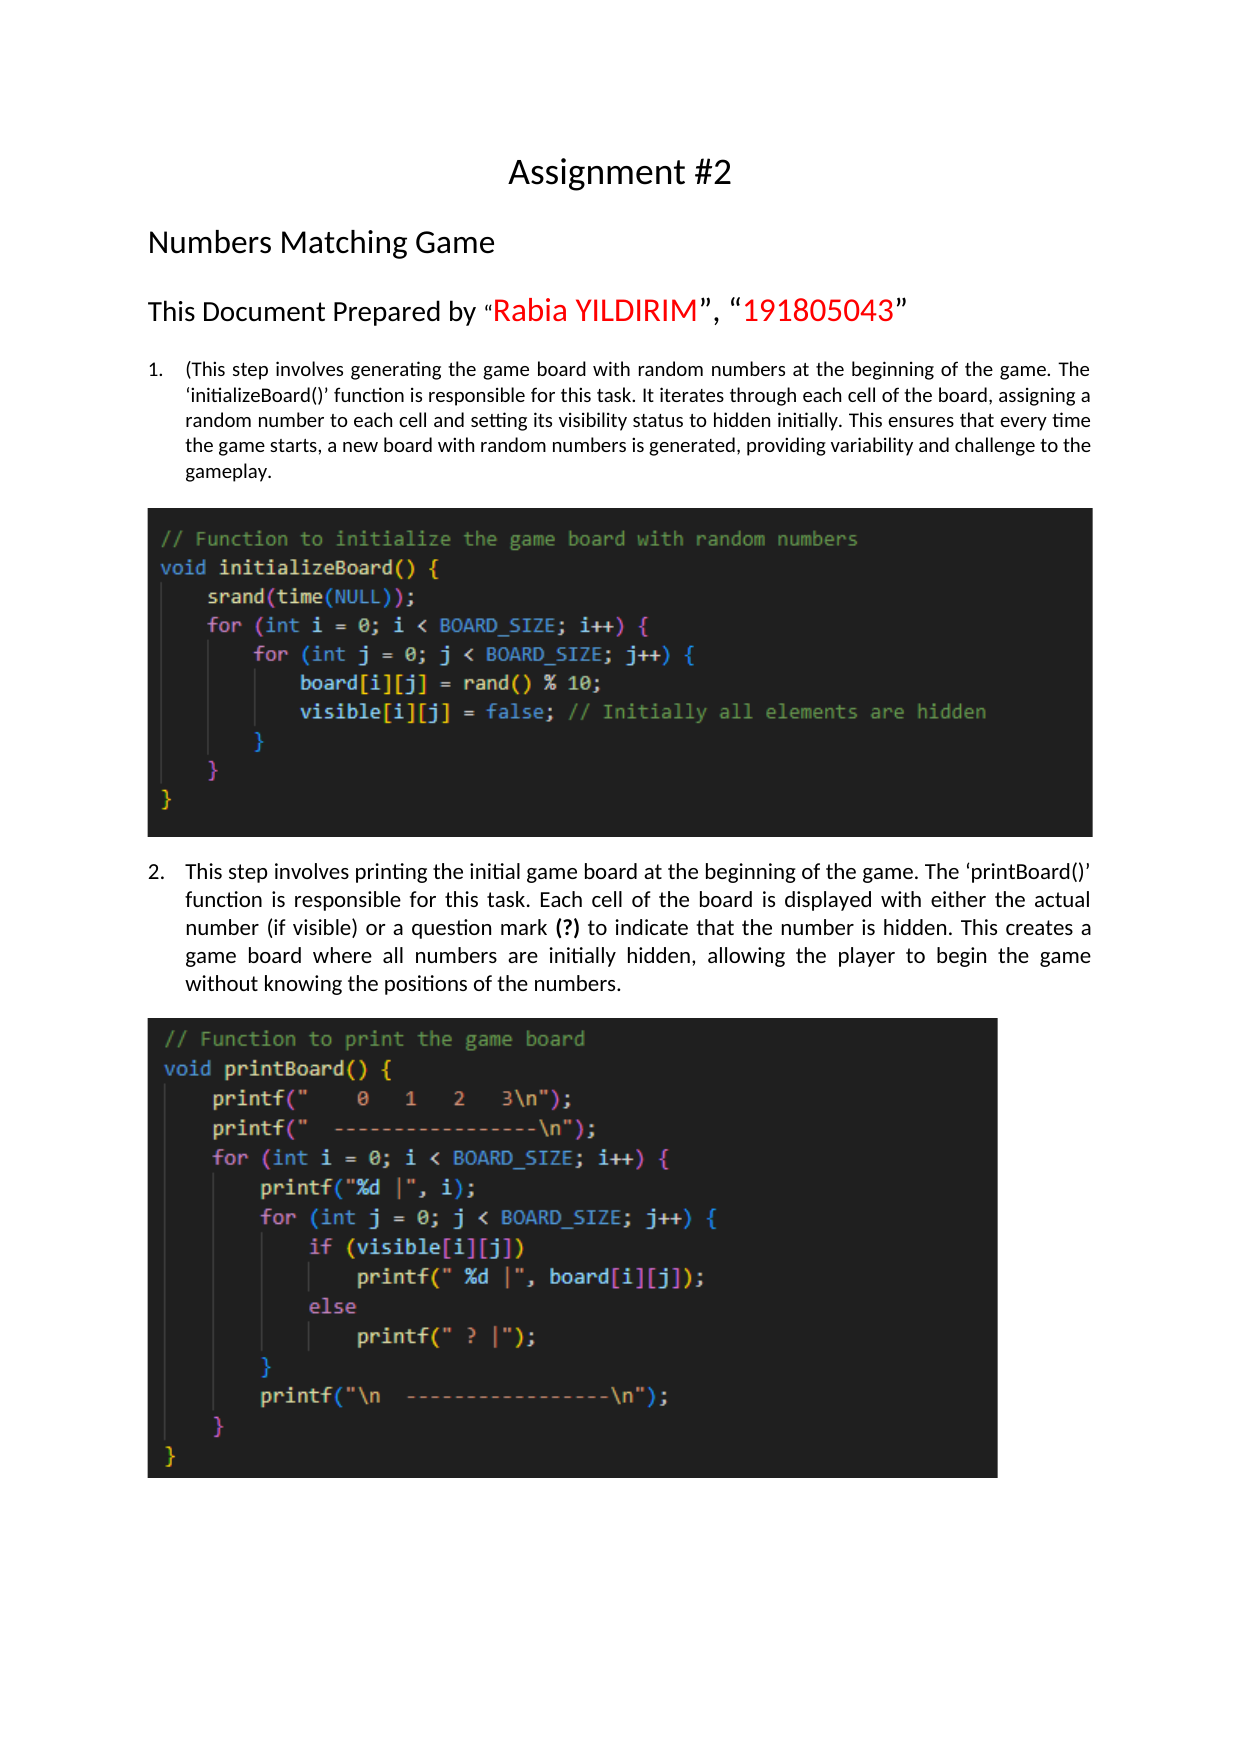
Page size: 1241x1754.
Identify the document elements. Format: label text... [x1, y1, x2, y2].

picture [147, 1018, 998, 1478]
list This step involves printing the initial game board at the beginning of the game. The ‘printBoard()’ function is responsible for this task. Each cell of the board is displayed with either the actual number (if visible) or a question mark (?) to indicate that the number is hidden. This creates a game board where all numbers are initially hidden, allowing the player to begin the game without knowing the positions of the numbers. [148, 857, 1093, 997]
list (This step involves generating the game board with random numbers at the beginning of the game. The ‘initializeBoard()’ function is responsible for this task. It iterates through each cell of the board, assigning a random number to each cell and setting its visibility status to hidden initially. This ensures that every time the game starts, a new board with random numbers is generated, providing variability and challenge to the gameplay. [148, 356, 1093, 483]
text This Document Prepared by “Rabia YILDIRIM”, “191805043” [148, 289, 1093, 329]
text Assignment #2 [148, 148, 1093, 193]
picture [147, 508, 1093, 837]
text Numbers Matching Game [148, 221, 1093, 262]
